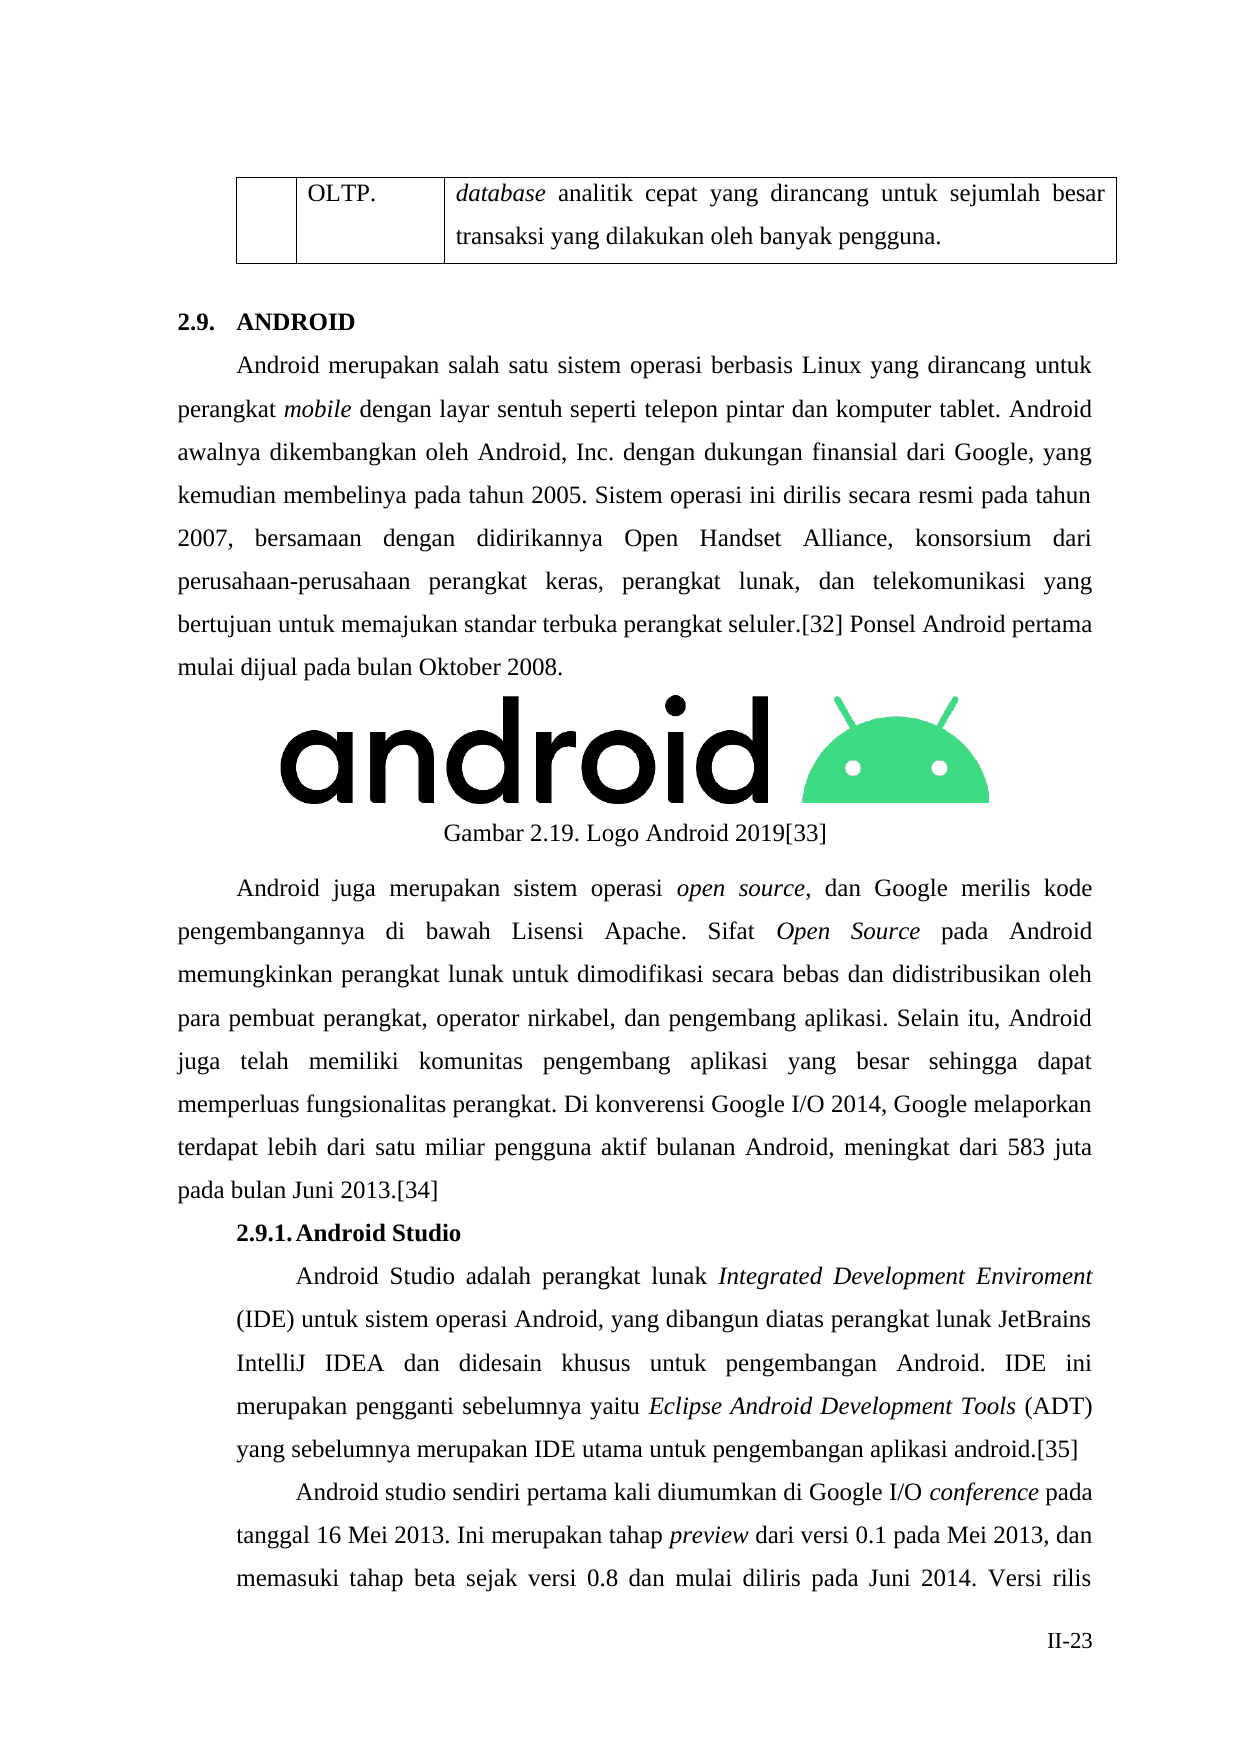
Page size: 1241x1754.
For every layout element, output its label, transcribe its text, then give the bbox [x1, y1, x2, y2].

list ANDROID [177, 307, 1092, 336]
list Android merupakan salah satu sistem operasi berbasis Linux yang dirancang untuk perangkat mobile dengan layar sentuh seperti telepon pintar dan komputer tablet. Android awalnya dikembangkan oleh Android, Inc. dengan dukungan finansial dari Google, yang kemudian membelinya pada tahun 2005. Sistem operasi ini dirilis secara resmi pada tahun 2007, bersamaan dengan didirikannya Open Handset Alliance, konsorsium dari perusahaan-perusahaan perangkat keras, perangkat lunak, dan telekomunikasi yang bertujuan untuk memajukan standar terbuka perangkat seluler.[32] Ponsel Android pertama mulai dijual pada bulan Oktober 2008. [177, 351, 1092, 681]
list Android Studio adalah perangkat lunak Integrated Development Enviroment (IDE) untuk sistem operasi Android, yang dibangun diatas perangkat lunak JetBrains IntelliJ IDEA dan didesain khusus untuk pengembangan Android. IDE ini merupakan pengganti sebelumnya yaitu Eclipse Android Development Tools (ADT) yang sebelumnya merupakan IDE utama untuk pengembangan aplikasi android.[35] [236, 1261, 1092, 1463]
table_cell 7 [237, 178, 296, 263]
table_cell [445, 178, 1116, 263]
table_cell Database OLTP. [297, 178, 444, 263]
list Gambar 2.19. Logo Android 2019[33] [177, 818, 1092, 846]
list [236, 1477, 1092, 1592]
list Android juga merupakan sistem operasi open source, dan Google merilis kode pengembangannya di bawah Lisensi Apache. Sifat Open Source pada Android memungkinkan perangkat lunak untuk dimodifikasi secara bebas dan didistribusikan oleh para pembuat perangkat, operator nirkabel, dan pengembang aplikasi. Selain itu, Android juga telah memiliki komunitas pengembang aplikasi yang besar sehingga dapat memperluas fungsionalitas perangkat. Di konverensi Google I/O 2014, Google melaporkan terdapat lebih dari satu miliar pengguna aktif bulanan Android, meningkat dari 583 juta pada bulan Juni 2013.[34] [177, 873, 1092, 1204]
picture [280, 695, 990, 804]
list Android Studio [236, 1218, 1092, 1247]
